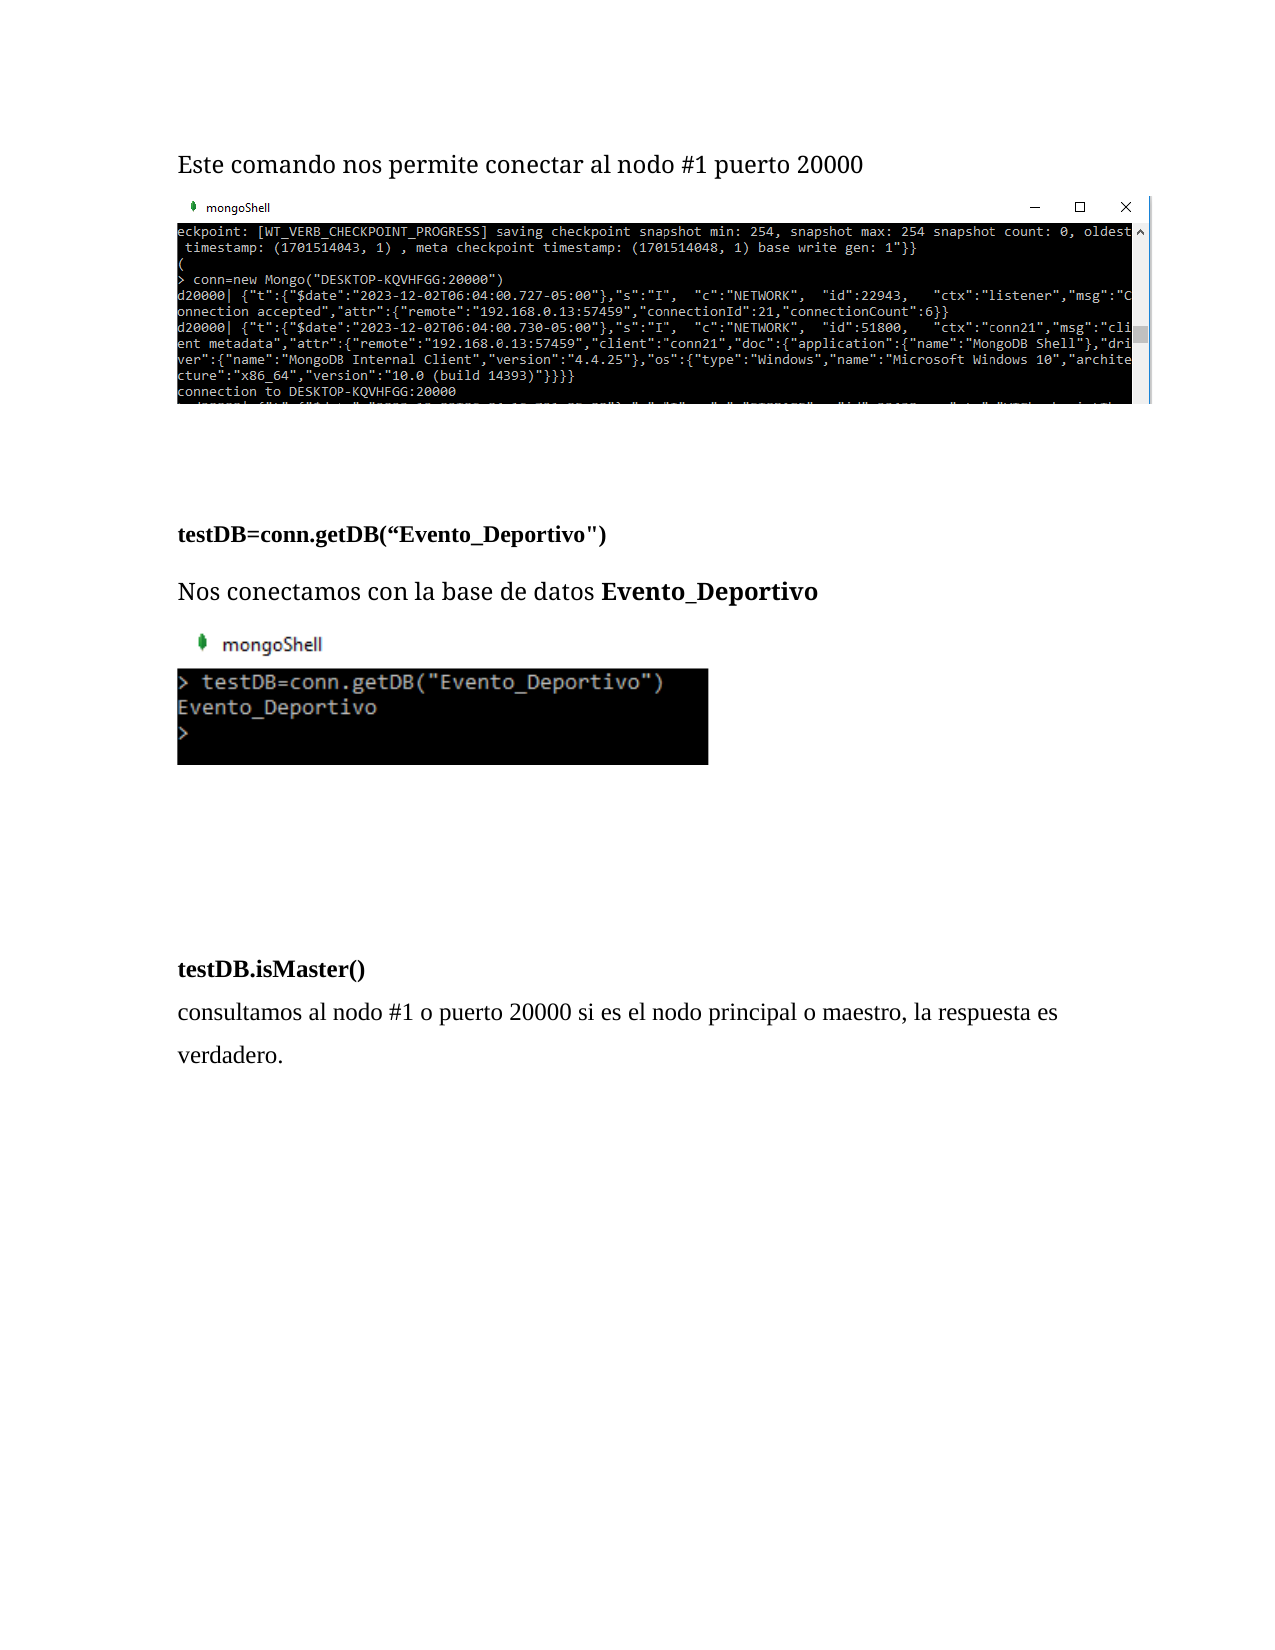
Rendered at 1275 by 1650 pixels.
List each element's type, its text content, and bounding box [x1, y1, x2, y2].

picture [177, 196, 1153, 404]
picture [177, 623, 709, 765]
list Nos conectamos con la base de datos Evento_Deportivo [177, 575, 1098, 607]
text testDB=conn.getDB(“Evento_Deportivo") [177, 520, 1098, 547]
list consultamos al nodo #1 o puerto 20000 si es el nodo principal o maestro, la respuesta es verdadero. [177, 997, 1098, 1069]
list Este comando nos permite conectar al nodo #1 puerto 20000 [177, 148, 1098, 180]
list testDB.isMaster() [177, 954, 1098, 983]
